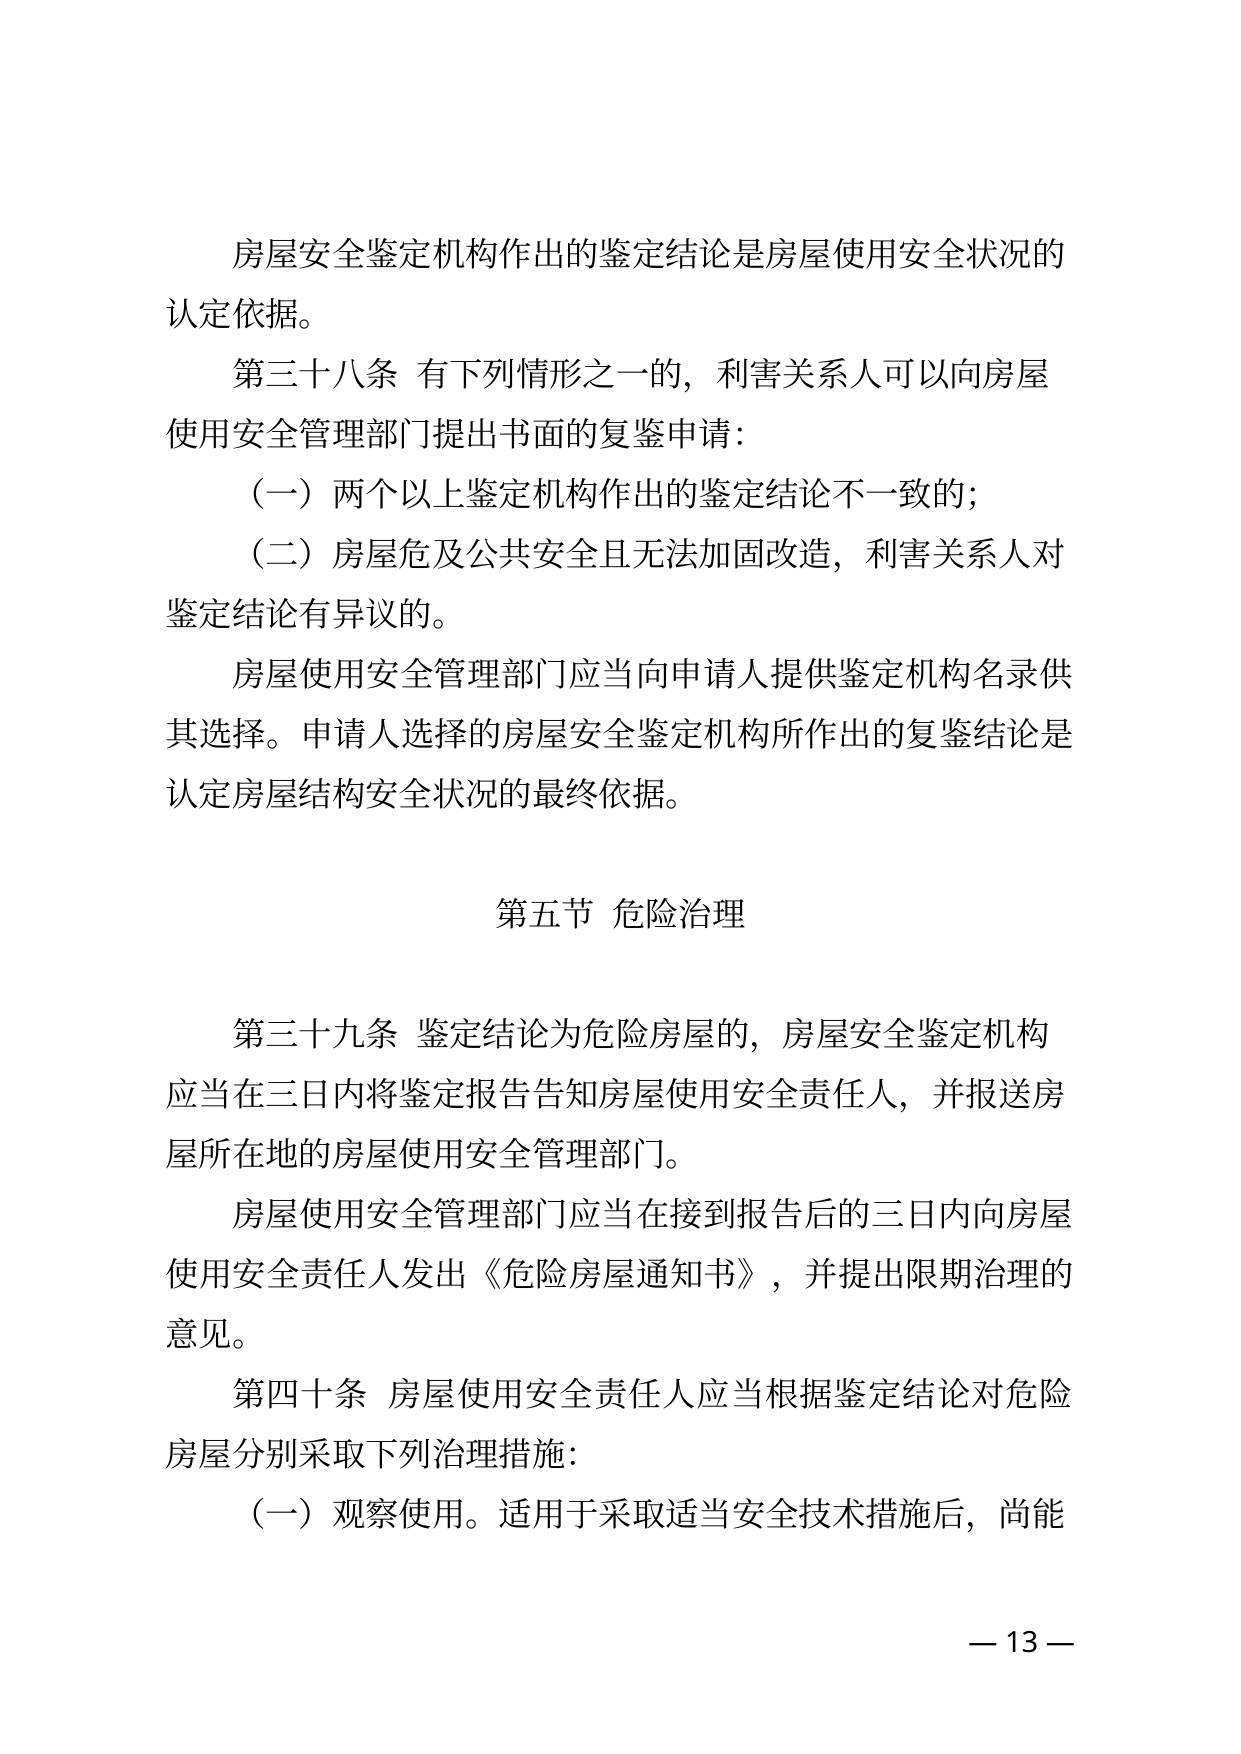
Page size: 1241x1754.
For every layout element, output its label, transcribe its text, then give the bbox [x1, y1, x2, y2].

text 房屋使用安全管理部门应当向申请人提供鉴定机构名录供其选择。申请人选择的房屋安全鉴定机构所作出的复鉴结论是认定房屋结构安全状况的最终依据。 [165, 638, 1075, 818]
text 房屋安全鉴定机构作出的鉴定结论是房屋使用安全状况的认定依据。 [165, 218, 1075, 338]
text 第三十八条 有下列情形之一的，利害关系人可以向房屋使用安全管理部门提出书面的复鉴申请： [165, 338, 1075, 458]
text 第五节 危险治理 [165, 878, 1075, 938]
text （一）两个以上鉴定机构作出的鉴定结论不一致的； [165, 458, 1075, 518]
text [165, 1478, 1075, 1538]
text 第四十条 房屋使用安全责任人应当根据鉴定结论对危险房屋分别采取下列治理措施： [165, 1358, 1075, 1478]
text （二）房屋危及公共安全且无法加固改造，利害关系人对鉴定结论有异议的。 [165, 518, 1075, 638]
text 第三十九条 鉴定结论为危险房屋的，房屋安全鉴定机构应当在三日内将鉴定报告告知房屋使用安全责任人，并报送房屋所在地的房屋使用安全管理部门。 [165, 998, 1075, 1178]
text 房屋使用安全管理部门应当在接到报告后的三日内向房屋使用安全责任人发出《危险房屋通知书》，并提出限期治理的意见。 [165, 1178, 1075, 1358]
